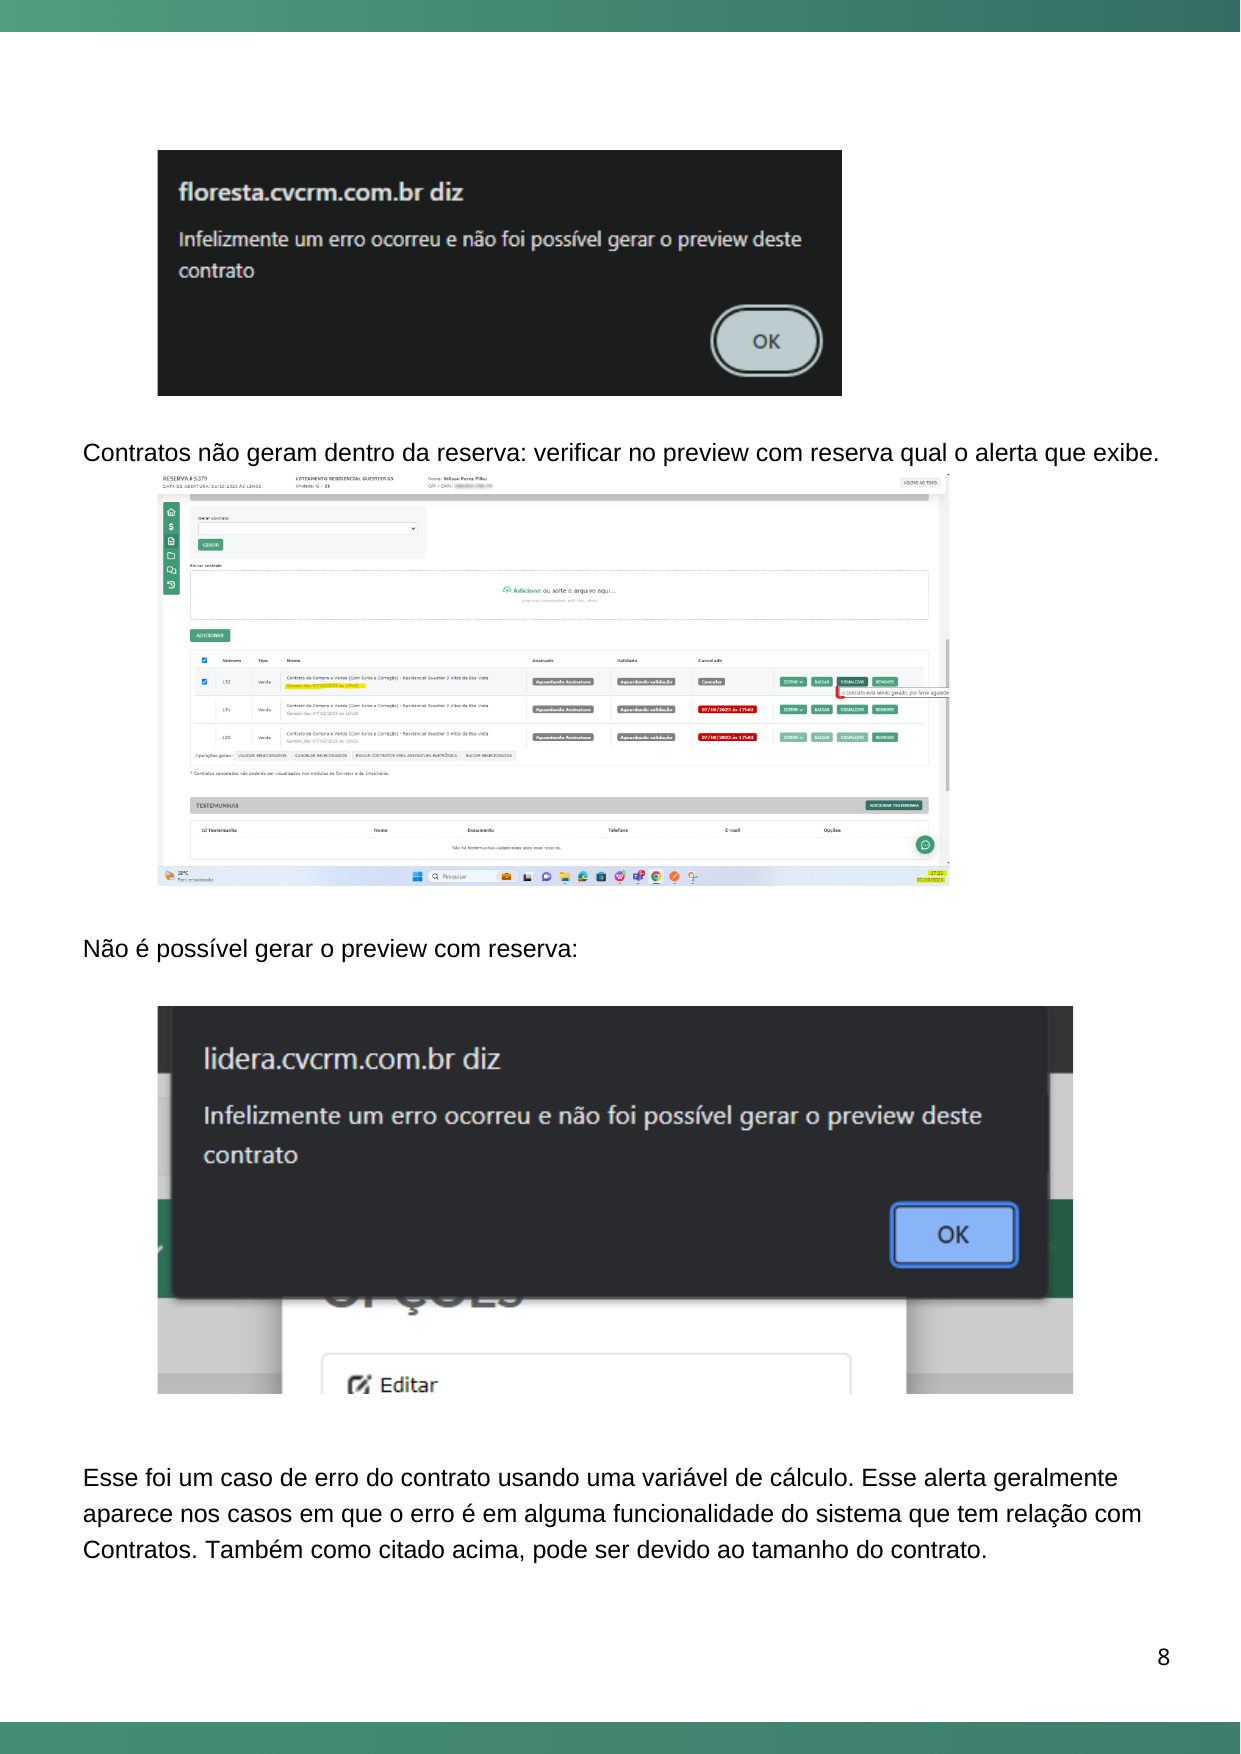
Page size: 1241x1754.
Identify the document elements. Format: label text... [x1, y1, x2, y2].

picture [157, 474, 950, 886]
picture [157, 150, 842, 396]
picture [0, 1722, 1241, 1754]
picture [157, 1006, 1074, 1394]
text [83, 1427, 1170, 1563]
picture [0, 0, 1241, 32]
